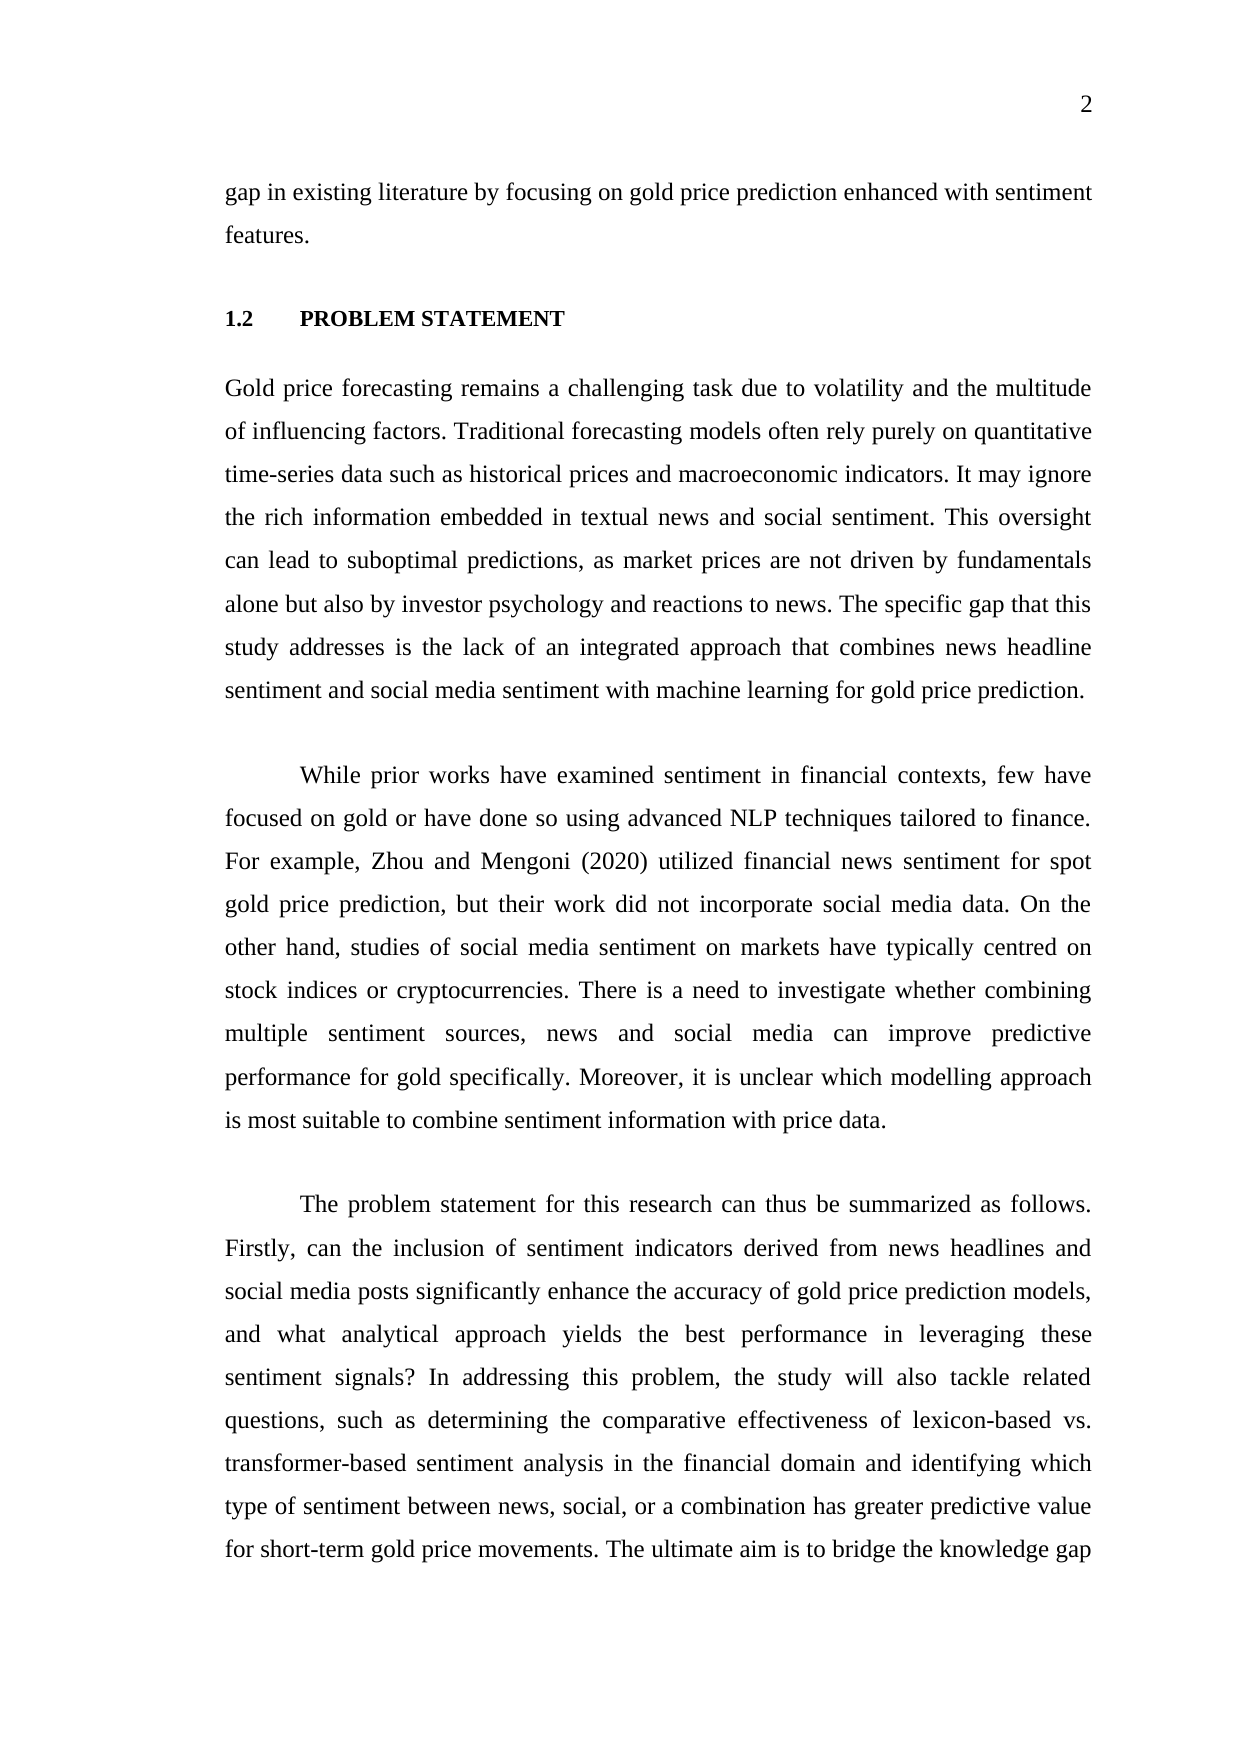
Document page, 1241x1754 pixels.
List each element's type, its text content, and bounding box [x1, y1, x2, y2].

text Problem Statement [224, 305, 1092, 331]
text While prior works have examined sentiment in financial contexts, few have focused on gold or have done so using advanced NLP techniques tailored to finance. For example, Zhou and Mengoni (2020) utilized financial news sentiment for spot gold price prediction, but their work did not incorporate social media data. On the other hand, studies of social media sentiment on markets have typically centred on stock indices or cryptocurrencies. There is a need to investigate whether combining multiple sentiment sources, news and social media can improve predictive performance for gold specifically. Moreover, it is unclear which modelling approach is most suitable to combine sentiment information with price data. [224, 760, 1092, 1133]
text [224, 1189, 1092, 1563]
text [224, 177, 1092, 249]
text Gold price forecasting remains a challenging task due to volatility and the multitude of influencing factors. Traditional forecasting models often rely purely on quantitative time-series data such as historical prices and macroeconomic indicators. It may ignore the rich information embedded in textual news and social sentiment. This oversight can lead to suboptimal predictions, as market prices are not driven by fundamentals alone but also by investor psychology and reactions to news. The specific gap that this study addresses is the lack of an integrated approach that combines news headline sentiment and social media sentiment with machine learning for gold price prediction. [224, 373, 1092, 704]
